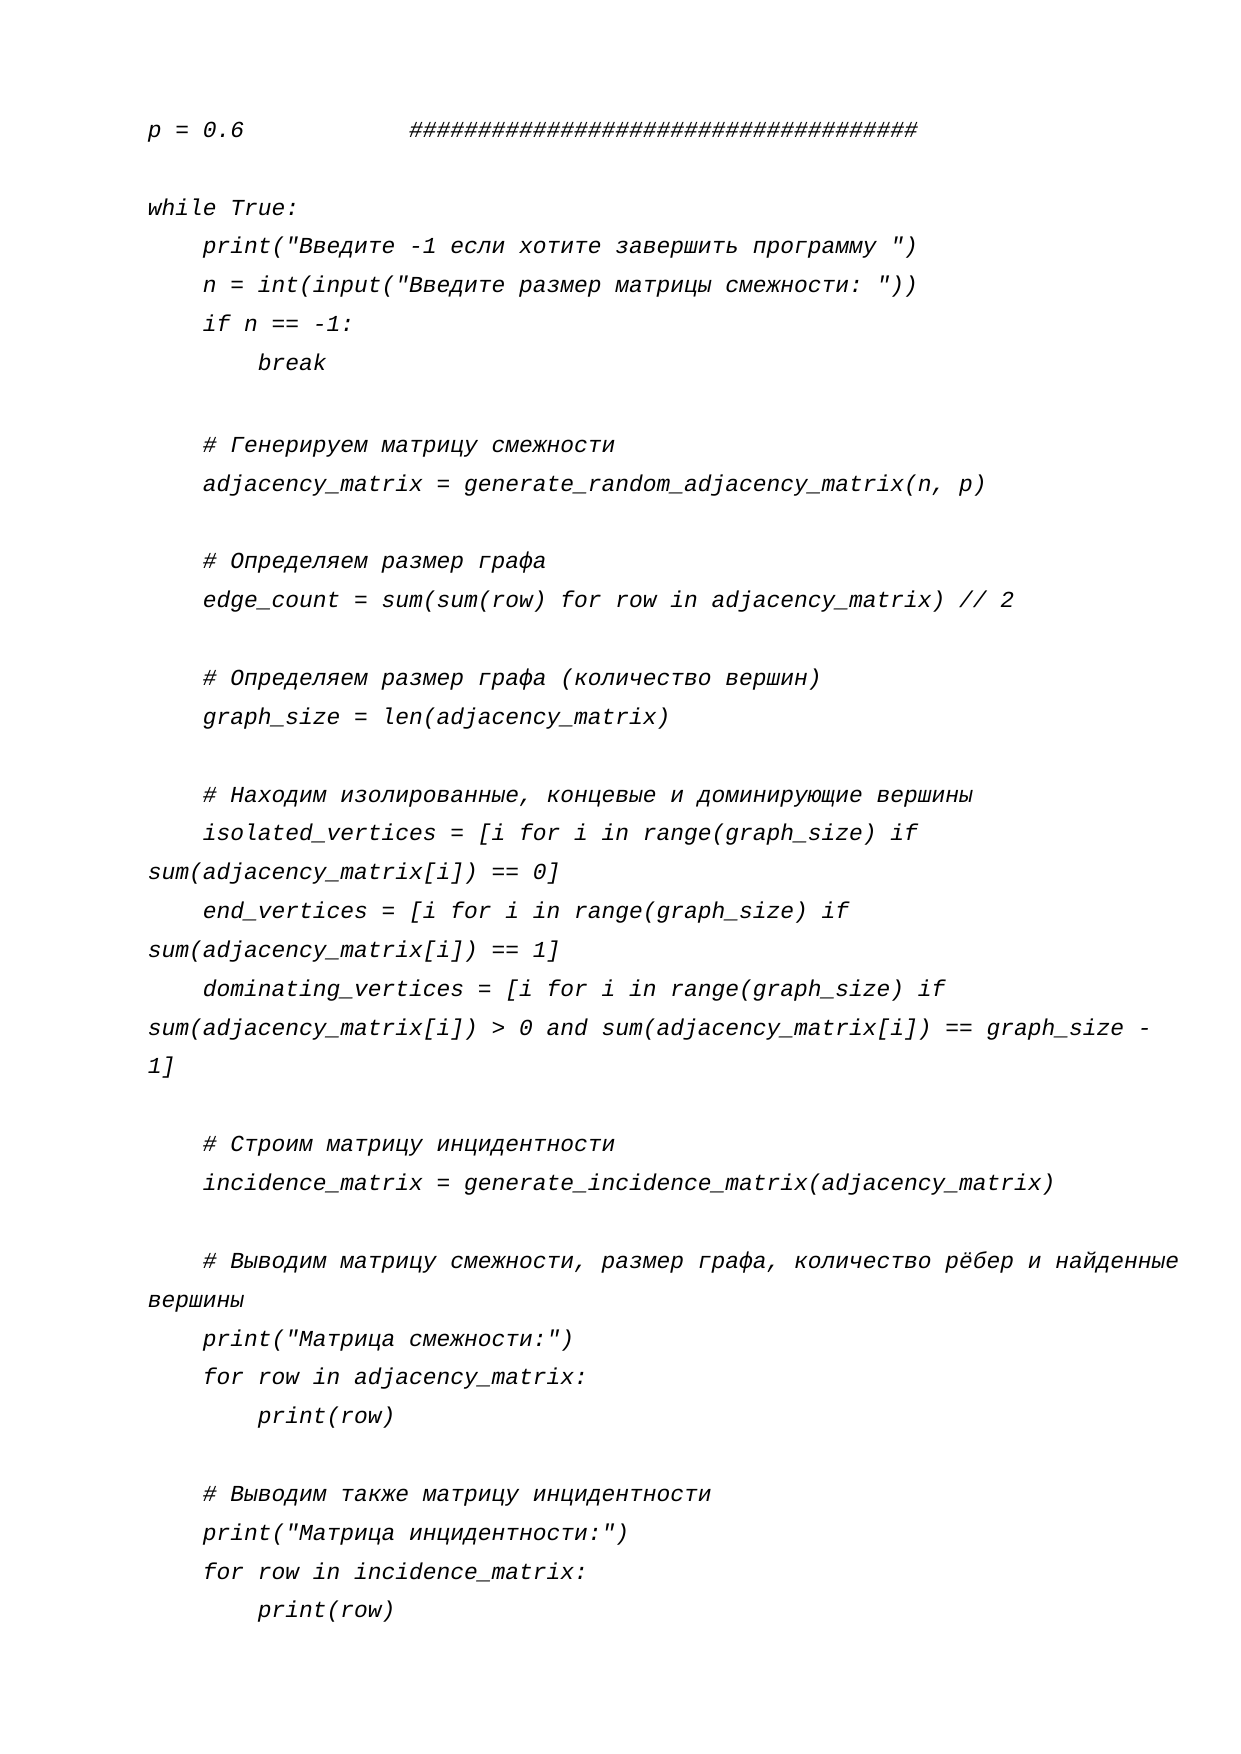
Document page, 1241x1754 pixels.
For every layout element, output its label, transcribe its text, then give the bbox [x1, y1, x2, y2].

text print(row) [148, 1404, 1181, 1431]
text # Находим изолированные, концевые и доминирующие вершины [148, 783, 1181, 809]
text # Определяем размер графа [148, 550, 1181, 576]
text print("Матрица смежности:") [148, 1327, 1181, 1353]
text isolated_vertices = [i for i in range(graph_size) if sum(adjacency_matrix[i]) == 0] [148, 822, 1181, 887]
text while True: [148, 196, 1181, 222]
text print("Введите -1 если хотите завершить программу ") [148, 235, 1181, 261]
text # Выводим также матрицу инцидентности [148, 1482, 1181, 1508]
text incidence_matrix = generate_incidence_matrix(adjacency_matrix) [148, 1171, 1181, 1197]
text p = 0.6 ##################################### [148, 118, 1181, 144]
text edge_count = sum(sum(row) for row in adjacency_matrix) // 2 [148, 589, 1181, 614]
text for row in adjacency_matrix: [148, 1366, 1181, 1392]
text for row in incidence_matrix: [148, 1560, 1181, 1586]
text print(row) [148, 1599, 1181, 1625]
text print("Матрица инцидентности:") [148, 1521, 1181, 1547]
text end_vertices = [i for i in range(graph_size) if sum(adjacency_matrix[i]) == 1] [148, 899, 1181, 964]
text adjacency_matrix = generate_random_adjacency_matrix(n, p) [148, 472, 1181, 498]
text if n == -1: [148, 312, 1181, 338]
text break [148, 351, 1181, 377]
text # Определяем размер графа (количество вершин) [148, 666, 1181, 692]
text # Выводим матрицу смежности, размер графа, количество рёбер и найденные вершины [148, 1249, 1181, 1314]
text graph_size = len(adjacency_matrix) [148, 705, 1181, 731]
text # Строим матрицу инцидентности [148, 1133, 1181, 1158]
text n = int(input("Введите размер матрицы смежности: ")) [148, 273, 1181, 299]
text dominating_vertices = [i for i in range(graph_size) if sum(adjacency_matrix[i]) > 0 and sum(adjacency_matrix[i]) == graph_size - 1] [148, 977, 1181, 1081]
text # Генерируем матрицу смежности [148, 433, 1181, 459]
